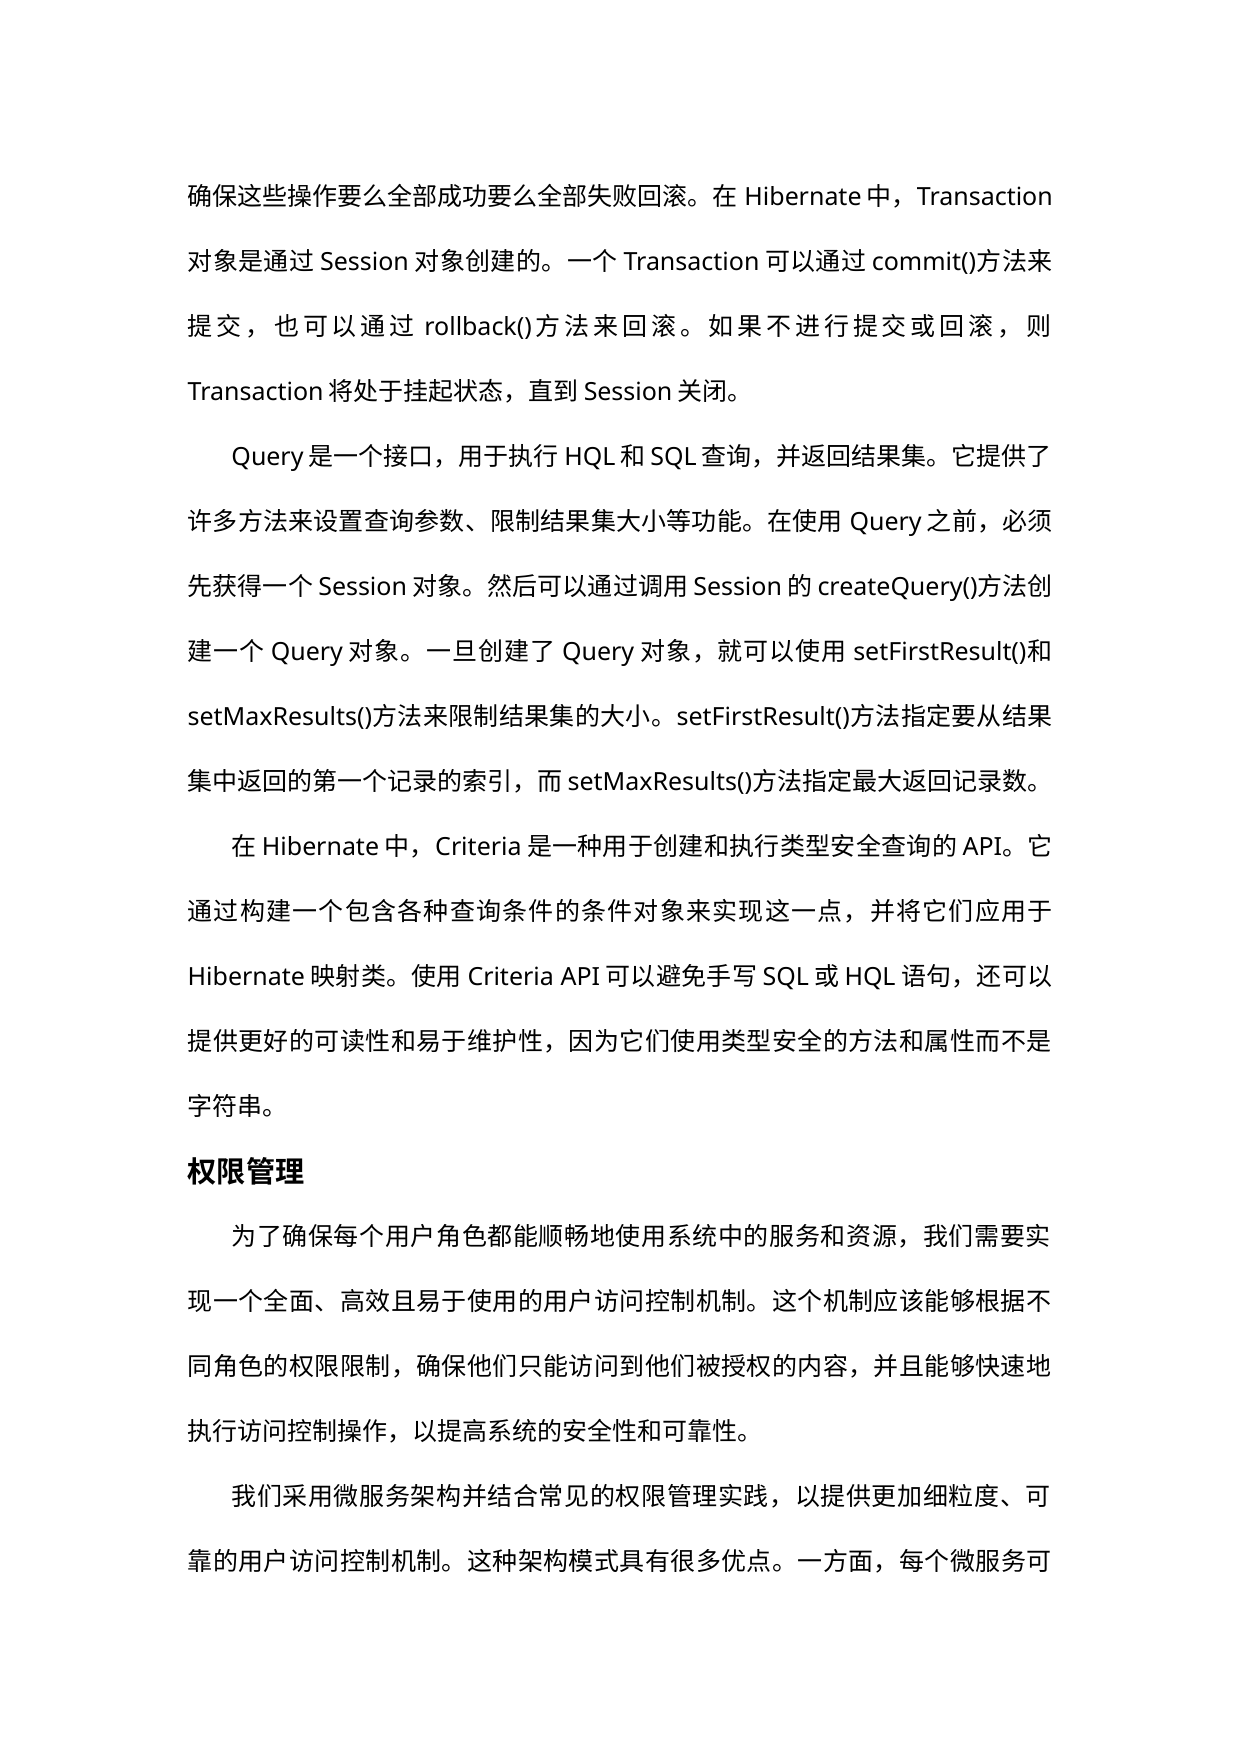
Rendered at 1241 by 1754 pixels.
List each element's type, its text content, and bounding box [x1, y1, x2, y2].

text 权限管理 [187, 1137, 1053, 1202]
text Query是一个接口，用于执行HQL和SQL查询，并返回结果集。它提供了许多方法来设置查询参数、限制结果集大小等功能。在使用Query之前，必须先获得一个Session对象。然后可以通过调用Session的createQuery()方法创建一个Query对象。一旦创建了Query对象，就可以使用setFirstResult()和setMaxResults()方法来限制结果集的大小。setFirstResult()方法指定要从结果集中返回的第一个记录的索引，而setMaxResults()方法指定最大返回记录数。 [187, 422, 1053, 812]
text 为了确保每个用户角色都能顺畅地使用系统中的服务和资源，我们需要实现一个全面、高效且易于使用的用户访问控制机制。这个机制应该能够根据不同角色的权限限制，确保他们只能访问到他们被授权的内容，并且能够快速地执行访问控制操作，以提高系统的安全性和可靠性。 [187, 1202, 1053, 1462]
text 在Hibernate中，Criteria是一种用于创建和执行类型安全查询的API。它通过构建一个包含各种查询条件的条件对象来实现这一点，并将它们应用于Hibernate映射类。使用Criteria API可以避免手写SQL或HQL语句，还可以提供更好的可读性和易于维护性，因为它们使用类型安全的方法和属性而不是字符串。 [187, 812, 1053, 1137]
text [187, 1462, 1053, 1592]
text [187, 162, 1053, 422]
